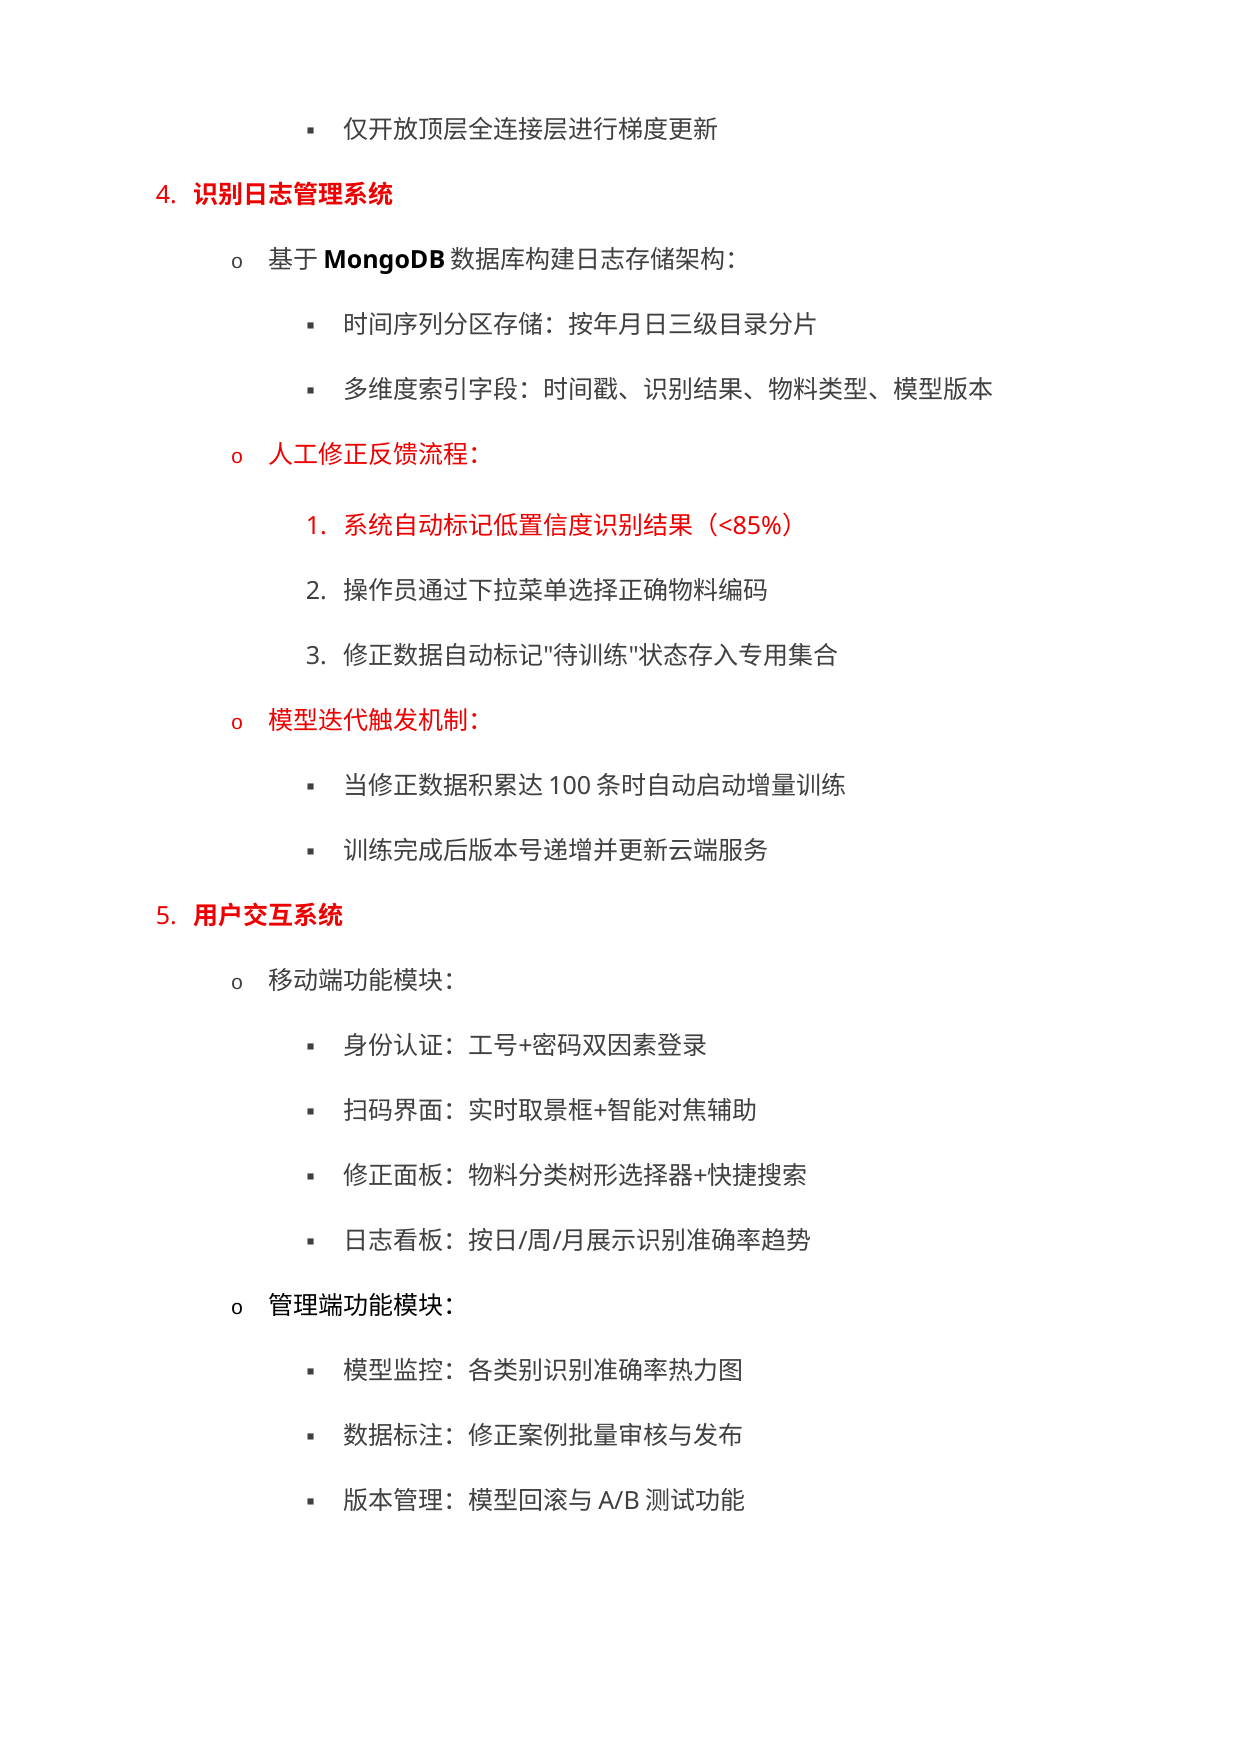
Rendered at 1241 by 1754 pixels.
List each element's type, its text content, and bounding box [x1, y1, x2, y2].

list 时间序列分区存储：按年月日三级目录分片 [306, 290, 1152, 355]
list 模型迭代触发机制： [231, 686, 1152, 751]
list 训练完成后版本号递增并更新云端服务 [306, 816, 1152, 881]
list 管理端功能模块： [231, 1271, 1152, 1336]
list 多维度索引字段：时间戳、识别结果、物料类型、模型版本 [306, 355, 1152, 420]
list 修正面板：物料分类树形选择器+快捷搜索 [306, 1141, 1152, 1206]
list 身份认证：工号+密码双因素登录 [306, 1011, 1152, 1076]
list 系统自动标记低置信度识别结果（<85%） [306, 491, 1152, 556]
list 模型监控：各类别识别准确率热力图 [306, 1336, 1152, 1401]
list 识别日志管理系统 [156, 160, 1152, 225]
list 移动端功能模块： [231, 946, 1152, 1011]
list 版本管理：模型回滚与A/B测试功能 [306, 1466, 1152, 1531]
list 日志看板：按日/周/月展示识别准确率趋势 [306, 1206, 1152, 1271]
list 修正数据自动标记"待训练"状态存入专用集合 [306, 621, 1152, 686]
list 基于MongoDB数据库构建日志存储架构： [231, 225, 1152, 290]
list 仅开放顶层全连接层进行梯度更新 [306, 95, 1152, 160]
list 人工修正反馈流程： [231, 420, 1152, 485]
list 数据标注：修正案例批量审核与发布 [306, 1401, 1152, 1466]
list 扫码界面：实时取景框+智能对焦辅助 [306, 1076, 1152, 1141]
list 当修正数据积累达100条时自动启动增量训练 [306, 751, 1152, 816]
list 操作员通过下拉菜单选择正确物料编码 [306, 556, 1152, 621]
list 用户交互系统 [156, 881, 1152, 946]
